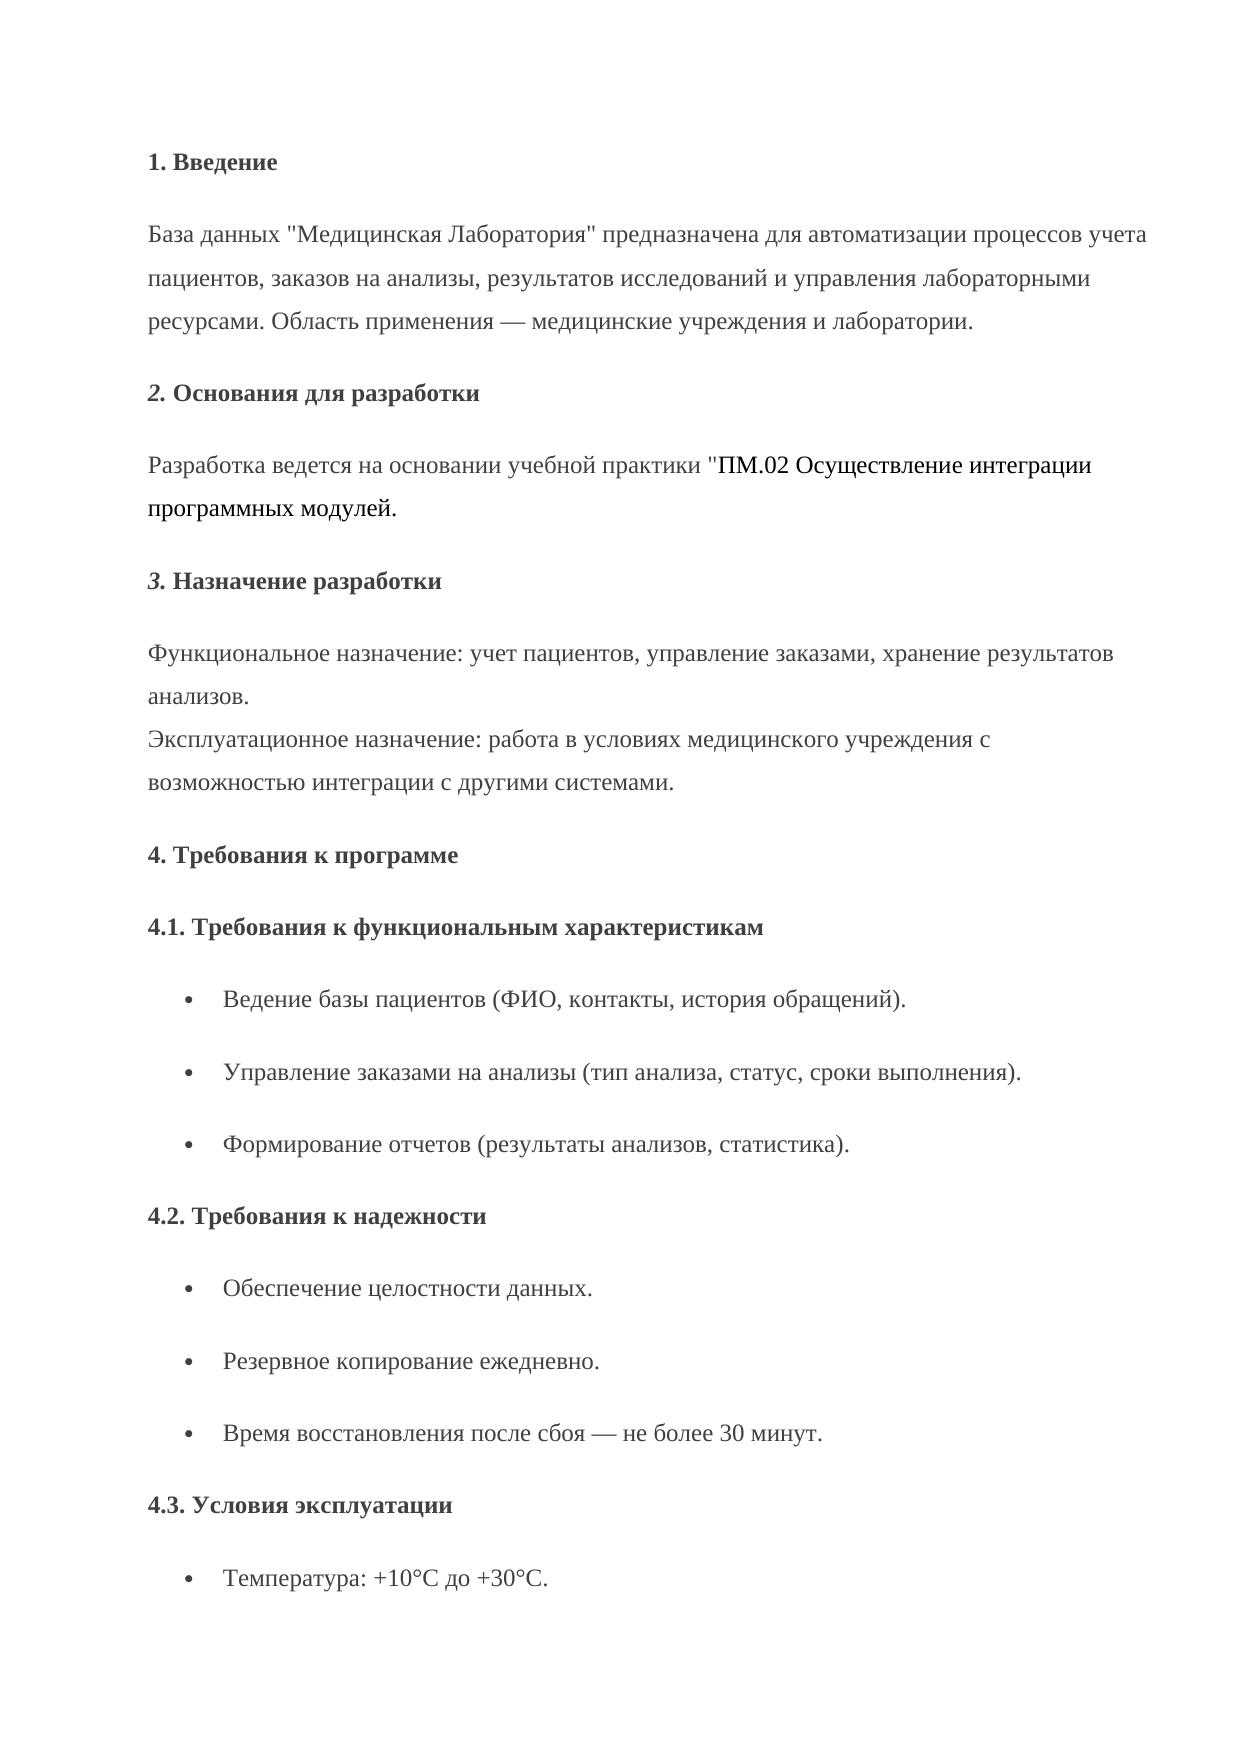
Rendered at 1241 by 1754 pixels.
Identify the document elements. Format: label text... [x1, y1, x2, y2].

list Обеспечение целостности данных. [185, 1273, 1152, 1302]
list Ведение базы пациентов (ФИО, контакты, история обращений). [185, 984, 1152, 1013]
text 4.3. Условия эксплуатации [148, 1490, 1152, 1519]
list Время восстановления после сбоя — не более 30 минут. [185, 1418, 1152, 1447]
text 1. Введение [148, 147, 1152, 176]
list Резервное копирование ежедневно. [185, 1346, 1152, 1374]
text База данных "Медицинская Лаборатория" предназначена для автоматизации процессов учета пациентов, заказов на анализы, результатов исследований и управления лабораторными ресурсами. Область применения — медицинские учреждения и лаборатории. [148, 219, 1152, 334]
text 4.2. Требования к надежности [148, 1201, 1152, 1230]
text Функциональное назначение: учет пациентов, управление заказами, хранение результатов анализов. Эксплуатационное назначение: работа в условиях медицинского учреждения с возможностью интеграции с другими системами. [148, 638, 1152, 796]
list Формирование отчетов (результаты анализов, статистика). [185, 1129, 1152, 1158]
text Разработка ведется на основании учебной практики "ПМ.02 Осуществление интеграции программных модулей. [148, 450, 1152, 522]
subtitle 2. Основания для разработки [148, 378, 1152, 407]
subtitle 3. Назначение разработки [148, 566, 1152, 594]
subtitle 4. Требования к программе [148, 840, 1152, 868]
list Управление заказами на анализы (тип анализа, статус, сроки выполнения). [185, 1057, 1152, 1085]
list Температура: +10°C до +30°C. [185, 1563, 1152, 1591]
text 4.1. Требования к функциональным характеристикам [148, 912, 1152, 941]
